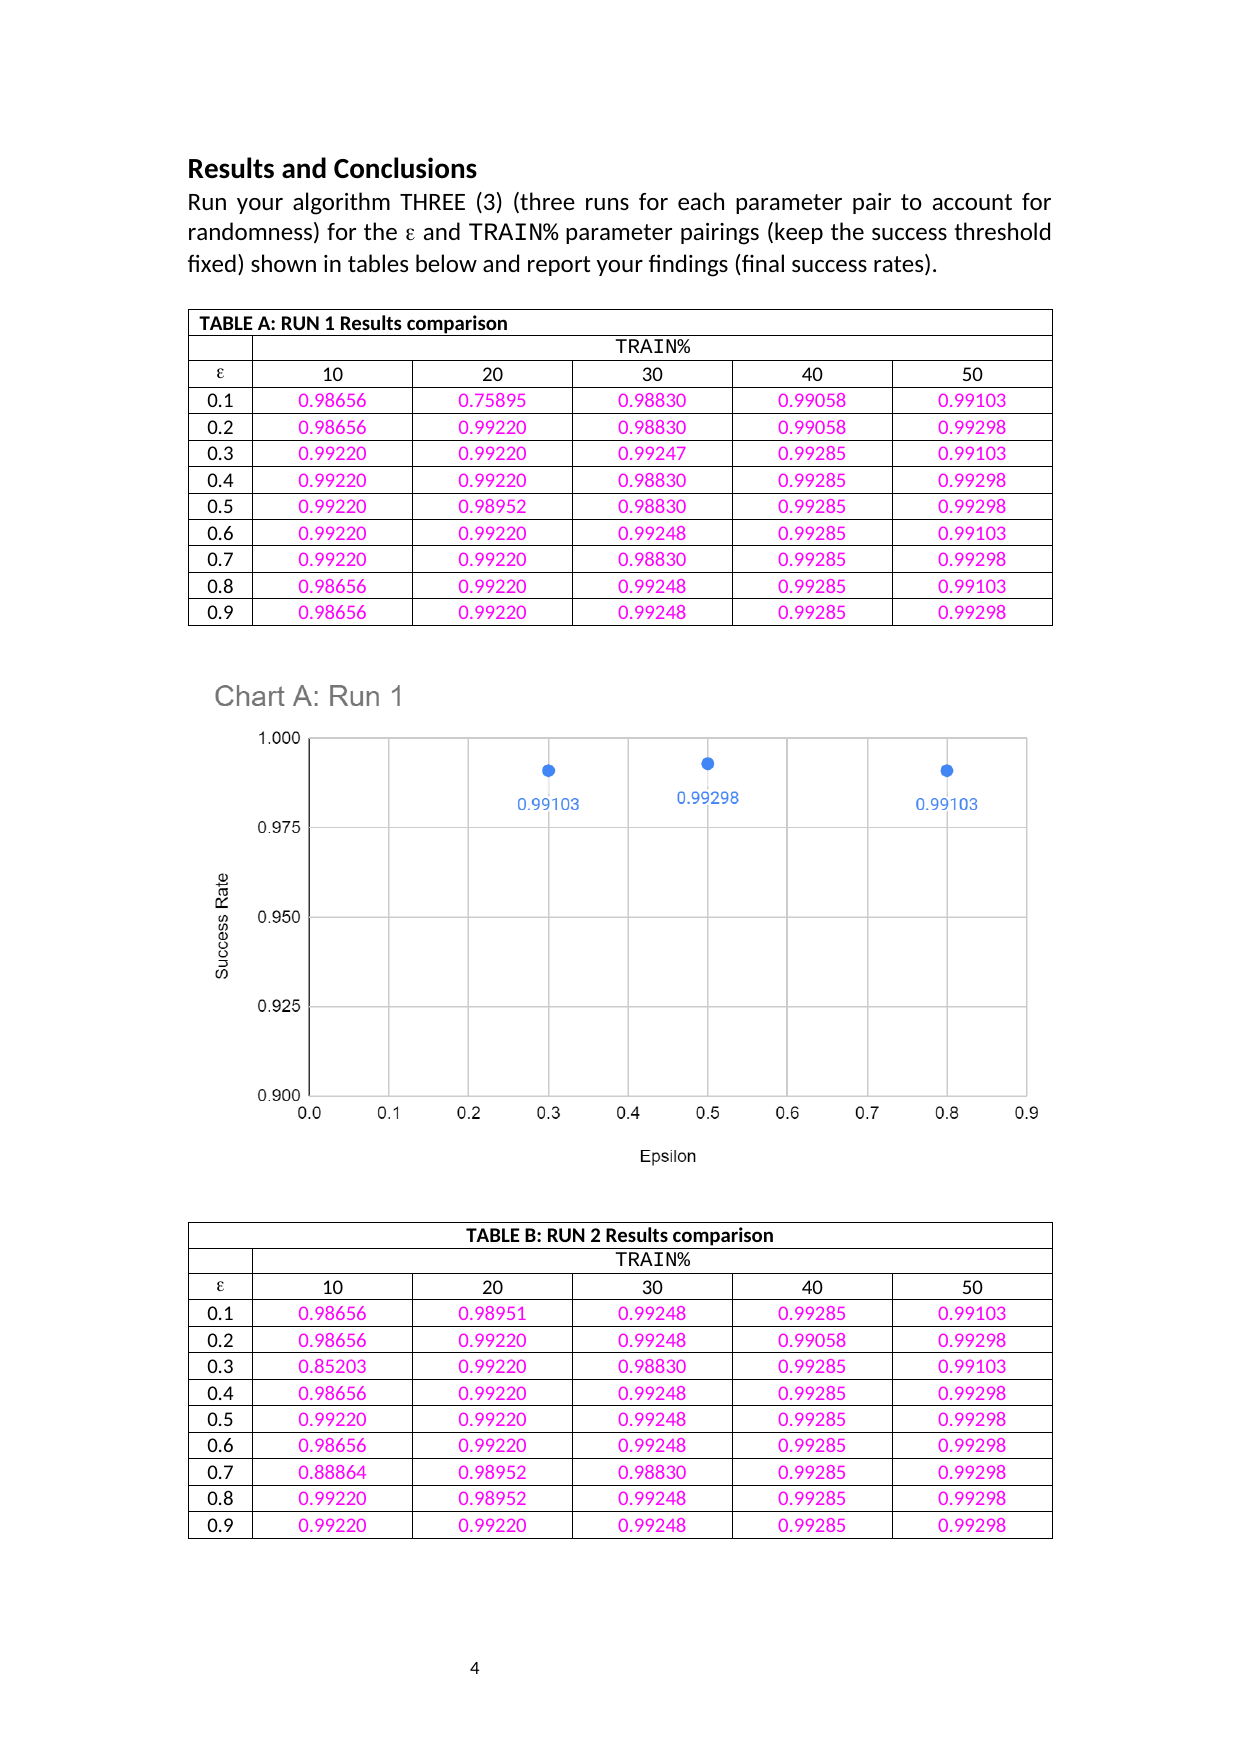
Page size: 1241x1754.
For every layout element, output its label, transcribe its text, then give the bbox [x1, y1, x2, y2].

table_cell 0.99285 [733, 1433, 892, 1458]
table_cell 0.99058 [733, 1327, 892, 1352]
table_cell 0.99220 [413, 414, 572, 439]
table_cell 0.99220 [413, 599, 572, 625]
table_cell 30 [573, 361, 732, 387]
table_cell 0.7 [189, 546, 252, 572]
table_cell 0.99298 [893, 1380, 1052, 1405]
table_cell 0.99220 [253, 546, 412, 572]
table_cell 0.99248 [573, 1486, 732, 1511]
table_cell 20 [413, 361, 572, 387]
table_cell 0.99220 [253, 467, 412, 492]
table_cell 0.99298 [893, 1512, 1052, 1537]
table_cell 0.99298 [893, 1459, 1052, 1484]
table_cell 0.8 [189, 1486, 252, 1511]
table_cell 0.5 [189, 494, 252, 519]
table_cell 0.99248 [573, 1327, 732, 1352]
table_cell 0.99220 [413, 1327, 572, 1352]
table_cell 0.98656 [253, 1380, 412, 1405]
table_cell 0.99298 [893, 1406, 1052, 1432]
table_cell 0.99248 [573, 1512, 732, 1537]
table_cell 0.99285 [733, 1380, 892, 1405]
table_cell 0.99285 [733, 1459, 892, 1484]
table_cell 0.99248 [573, 1300, 732, 1326]
table_cell 0.98951 [413, 1300, 572, 1326]
table_cell 0.99058 [733, 388, 892, 413]
table_cell 0.99298 [893, 599, 1052, 625]
table_cell 0.2 [189, 1327, 252, 1352]
table_cell 0.98830 [573, 467, 732, 492]
table_cell 0.5 [189, 1406, 252, 1432]
table_cell 0.99285 [733, 520, 892, 545]
table_cell 0.99103 [893, 1300, 1052, 1326]
table_cell 50 [893, 1274, 1052, 1299]
table_cell 0.98656 [253, 599, 412, 625]
table_cell 0.99298 [893, 1486, 1052, 1511]
table_cell 0.99220 [413, 546, 572, 572]
table_cell 0.4 [189, 1380, 252, 1405]
table_cell 0.99298 [893, 467, 1052, 492]
table_cell 20 [413, 1274, 572, 1299]
table_cell 0.99220 [413, 1512, 572, 1537]
table_cell 0.99285 [733, 467, 892, 492]
table_cell 0.88864 [253, 1459, 412, 1484]
table_cell 0.99058 [733, 414, 892, 439]
picture [187, 656, 1053, 1192]
table_cell 50 [893, 361, 1052, 387]
table_cell 0.9 [189, 599, 252, 625]
table_cell TRAIN% [253, 336, 1052, 360]
table_cell 0.99298 [893, 1433, 1052, 1458]
table_cell 0.99220 [413, 573, 572, 598]
table_cell e [189, 1274, 252, 1299]
table_cell 0.99220 [413, 1406, 572, 1432]
table_cell 0.99247 [573, 441, 732, 466]
table_cell 0.99103 [893, 520, 1052, 545]
table_cell 0.2 [189, 414, 252, 439]
table_cell 0.99285 [733, 441, 892, 466]
table_cell 0.99285 [733, 573, 892, 598]
table_cell 0.99298 [893, 546, 1052, 572]
table_cell 0.98656 [253, 388, 412, 413]
table_cell 10 [253, 1274, 412, 1299]
table_cell 0.98952 [413, 1459, 572, 1484]
table_cell 40 [733, 1274, 892, 1299]
table_cell 0.98830 [573, 494, 732, 519]
table_cell 0.98830 [573, 1459, 732, 1484]
table_cell 0.99220 [253, 1406, 412, 1432]
table_cell TRAIN% [253, 1249, 1052, 1273]
table_cell 0.99298 [893, 414, 1052, 439]
table_cell 0.99248 [573, 1406, 732, 1432]
table_cell e [189, 361, 252, 387]
table_cell 0.99285 [733, 1300, 892, 1326]
table_cell 0.99220 [413, 1353, 572, 1379]
table_cell 0.98830 [573, 388, 732, 413]
table_cell 0.99220 [413, 441, 572, 466]
table_cell 0.99298 [893, 1327, 1052, 1352]
text Run your algorithm THREE (3) (three runs for each parameter pair to account for randomness) for the e and TRAIN% parameter pairings (keep the success threshold fixed) shown in tables below and report your findings (final success rates). [187, 186, 1053, 278]
table_cell 0.99248 [573, 599, 732, 625]
table_cell 0.99220 [253, 441, 412, 466]
text Results and Conclusions [187, 150, 1053, 186]
table_cell 0.99285 [733, 1406, 892, 1432]
table_cell 0.99248 [573, 520, 732, 545]
table_cell 0.98656 [253, 573, 412, 598]
table_header TABLE A: RUN 1 Results comparison [189, 310, 1052, 335]
table_cell 0.99285 [733, 1512, 892, 1537]
table_cell 0.99285 [733, 1353, 892, 1379]
table_cell 0.98656 [253, 414, 412, 439]
table_cell 0.99220 [253, 520, 412, 545]
table_cell 0.6 [189, 520, 252, 545]
table_cell 0.99220 [413, 1433, 572, 1458]
table_cell 0.99285 [733, 494, 892, 519]
table_cell 0.99220 [413, 520, 572, 545]
table_cell 0.99298 [893, 494, 1052, 519]
table_cell 0.99285 [733, 546, 892, 572]
table_cell [189, 1249, 252, 1273]
table_cell 0.99248 [573, 1380, 732, 1405]
table_cell 0.4 [189, 467, 252, 492]
table_cell 0.99285 [733, 599, 892, 625]
table_cell 0.98952 [413, 494, 572, 519]
table_cell 0.85203 [253, 1353, 412, 1379]
table_cell 0.1 [189, 388, 252, 413]
table_cell 0.99103 [893, 441, 1052, 466]
table_cell 0.75895 [413, 388, 572, 413]
table_cell 0.99220 [253, 1512, 412, 1537]
table_cell 0.99248 [573, 573, 732, 598]
table_cell 0.99220 [253, 1486, 412, 1511]
table_cell 0.7 [189, 1459, 252, 1484]
table_cell 0.99103 [893, 573, 1052, 598]
table_cell 0.98656 [253, 1327, 412, 1352]
table_cell 0.6 [189, 1433, 252, 1458]
table_cell 0.98952 [413, 1486, 572, 1511]
table_cell 0.98830 [573, 414, 732, 439]
table_cell 0.9 [189, 1512, 252, 1537]
table_cell 40 [733, 361, 892, 387]
table_cell 0.98656 [253, 1300, 412, 1326]
table_cell 0.99103 [893, 388, 1052, 413]
table_cell 0.3 [189, 441, 252, 466]
table_cell 0.99248 [573, 1433, 732, 1458]
table_cell 0.98830 [573, 546, 732, 572]
table_cell 0.99220 [253, 494, 412, 519]
table_cell 0.1 [189, 1300, 252, 1326]
table_cell 0.99220 [413, 1380, 572, 1405]
table_cell 0.99220 [413, 467, 572, 492]
table_header TABLE B: RUN 2 Results comparison [189, 1223, 1052, 1248]
table_cell 0.3 [189, 1353, 252, 1379]
table_cell 30 [573, 1274, 732, 1299]
table_cell 0.98656 [253, 1433, 412, 1458]
table_cell 0.99285 [733, 1486, 892, 1511]
table_cell 10 [253, 361, 412, 387]
table_cell 0.98830 [573, 1353, 732, 1379]
table_cell 0.8 [189, 573, 252, 598]
table_cell [189, 336, 252, 360]
table_cell 0.99103 [893, 1353, 1052, 1379]
